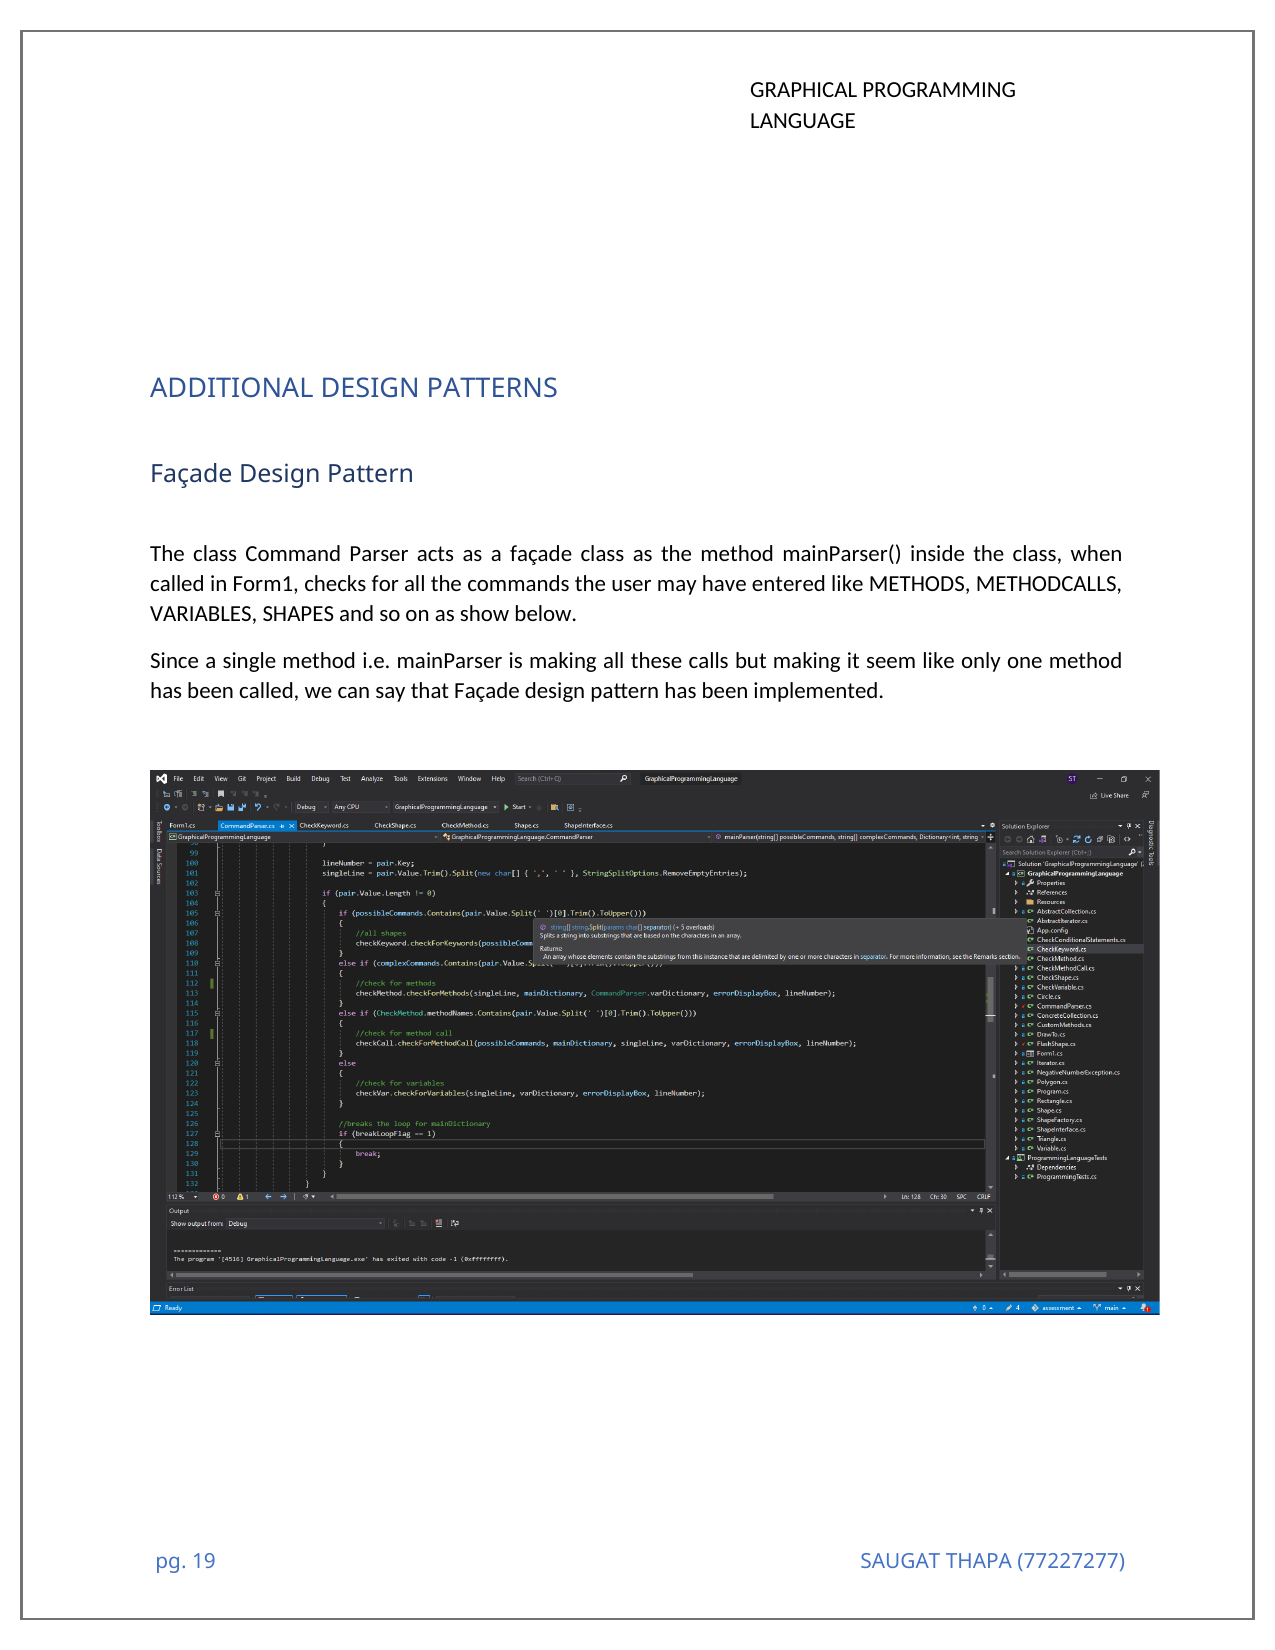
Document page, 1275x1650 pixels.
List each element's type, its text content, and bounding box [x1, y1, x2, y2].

picture [150, 770, 1160, 1315]
text The class Command Parser acts as a façade class as the method mainParser() inside the class, when called in Form1, checks for all the commands the user may have entered like METHODS, METHODCALLS, VARIABLES, SHAPES and so on as show below. [150, 539, 1125, 627]
subtitle ADDITIONAL DESIGN PATTERNS [150, 369, 1125, 406]
text Since a single method i.e. mainParser is making all these calls but making it seem like only one method has been called, we can say that Façade design pattern has been implemented. [150, 646, 1125, 704]
subtitle Façade Design Pattern [150, 455, 1125, 489]
